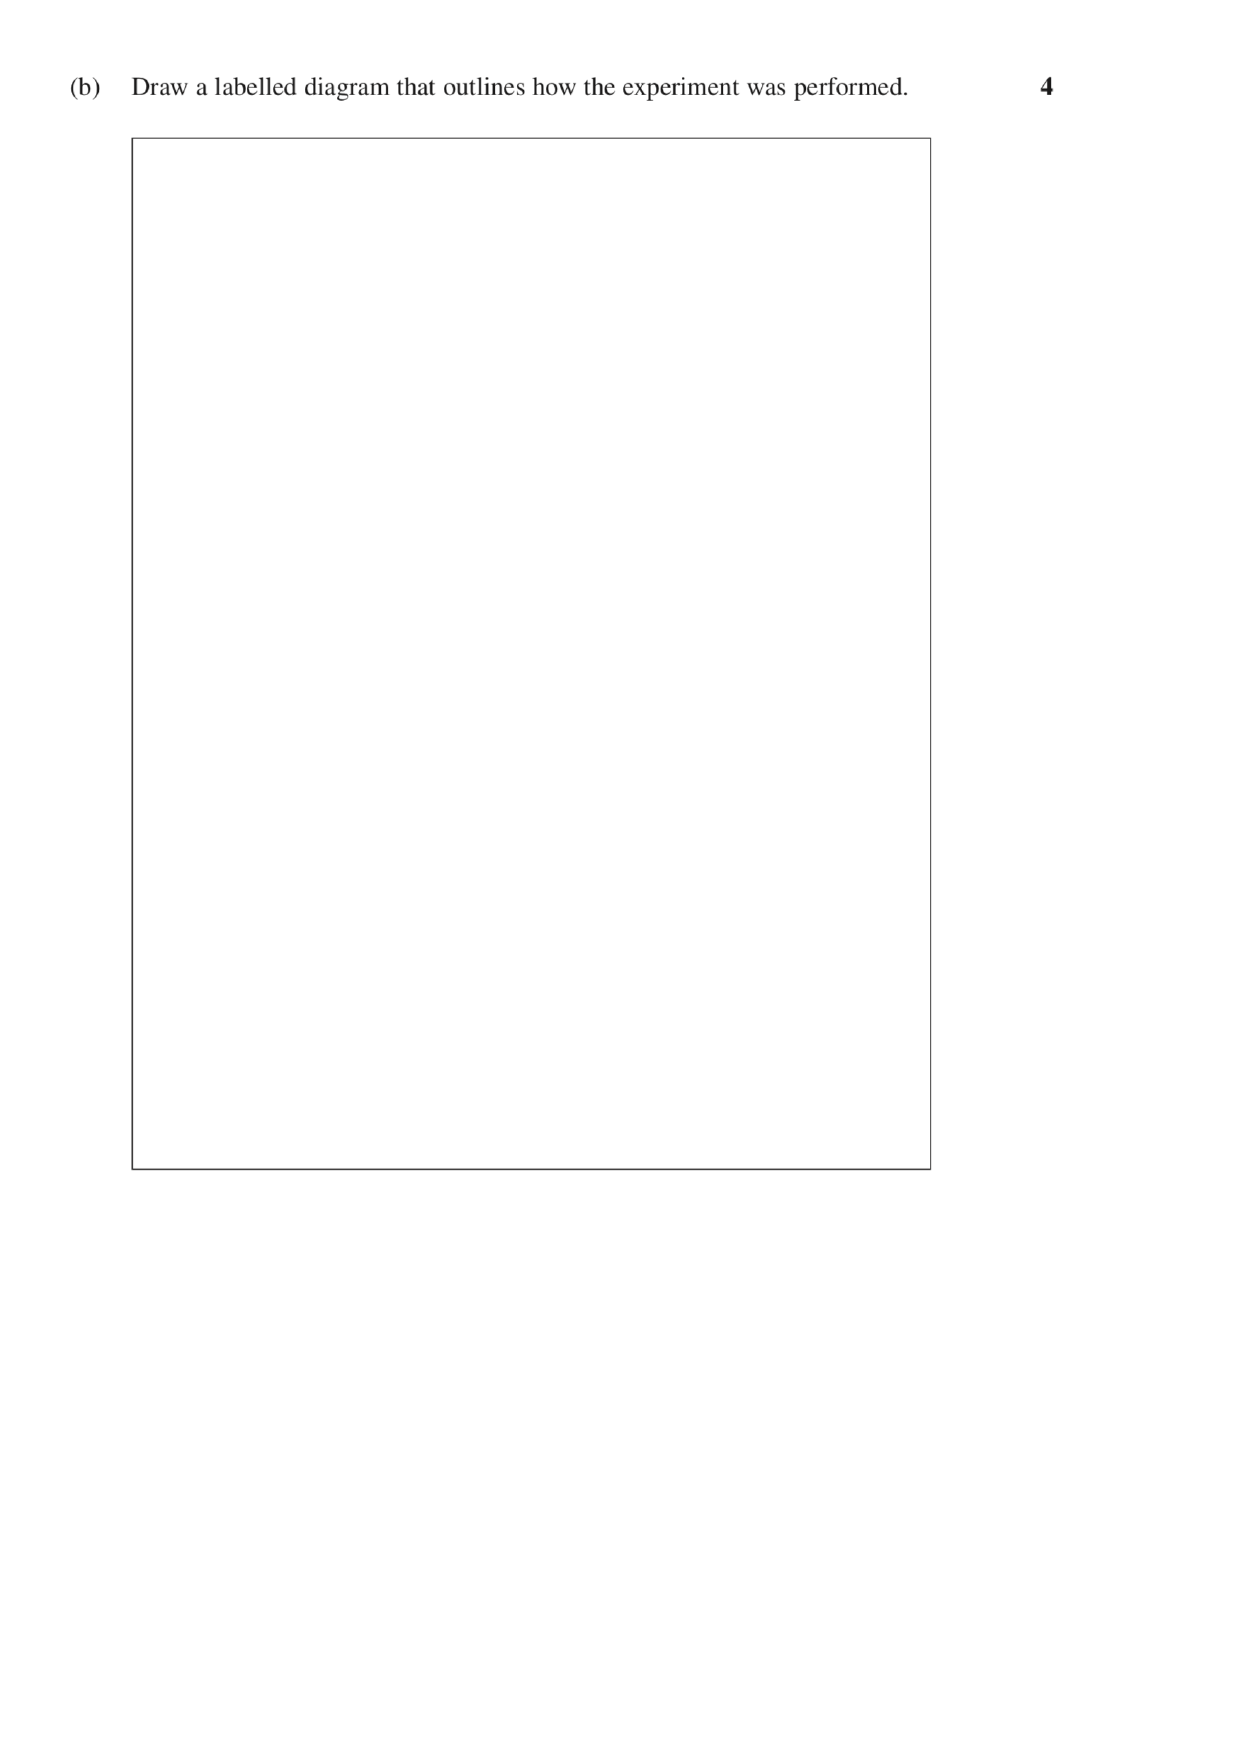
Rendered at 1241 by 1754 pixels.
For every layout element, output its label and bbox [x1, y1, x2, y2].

picture [58, 70, 1064, 1180]
